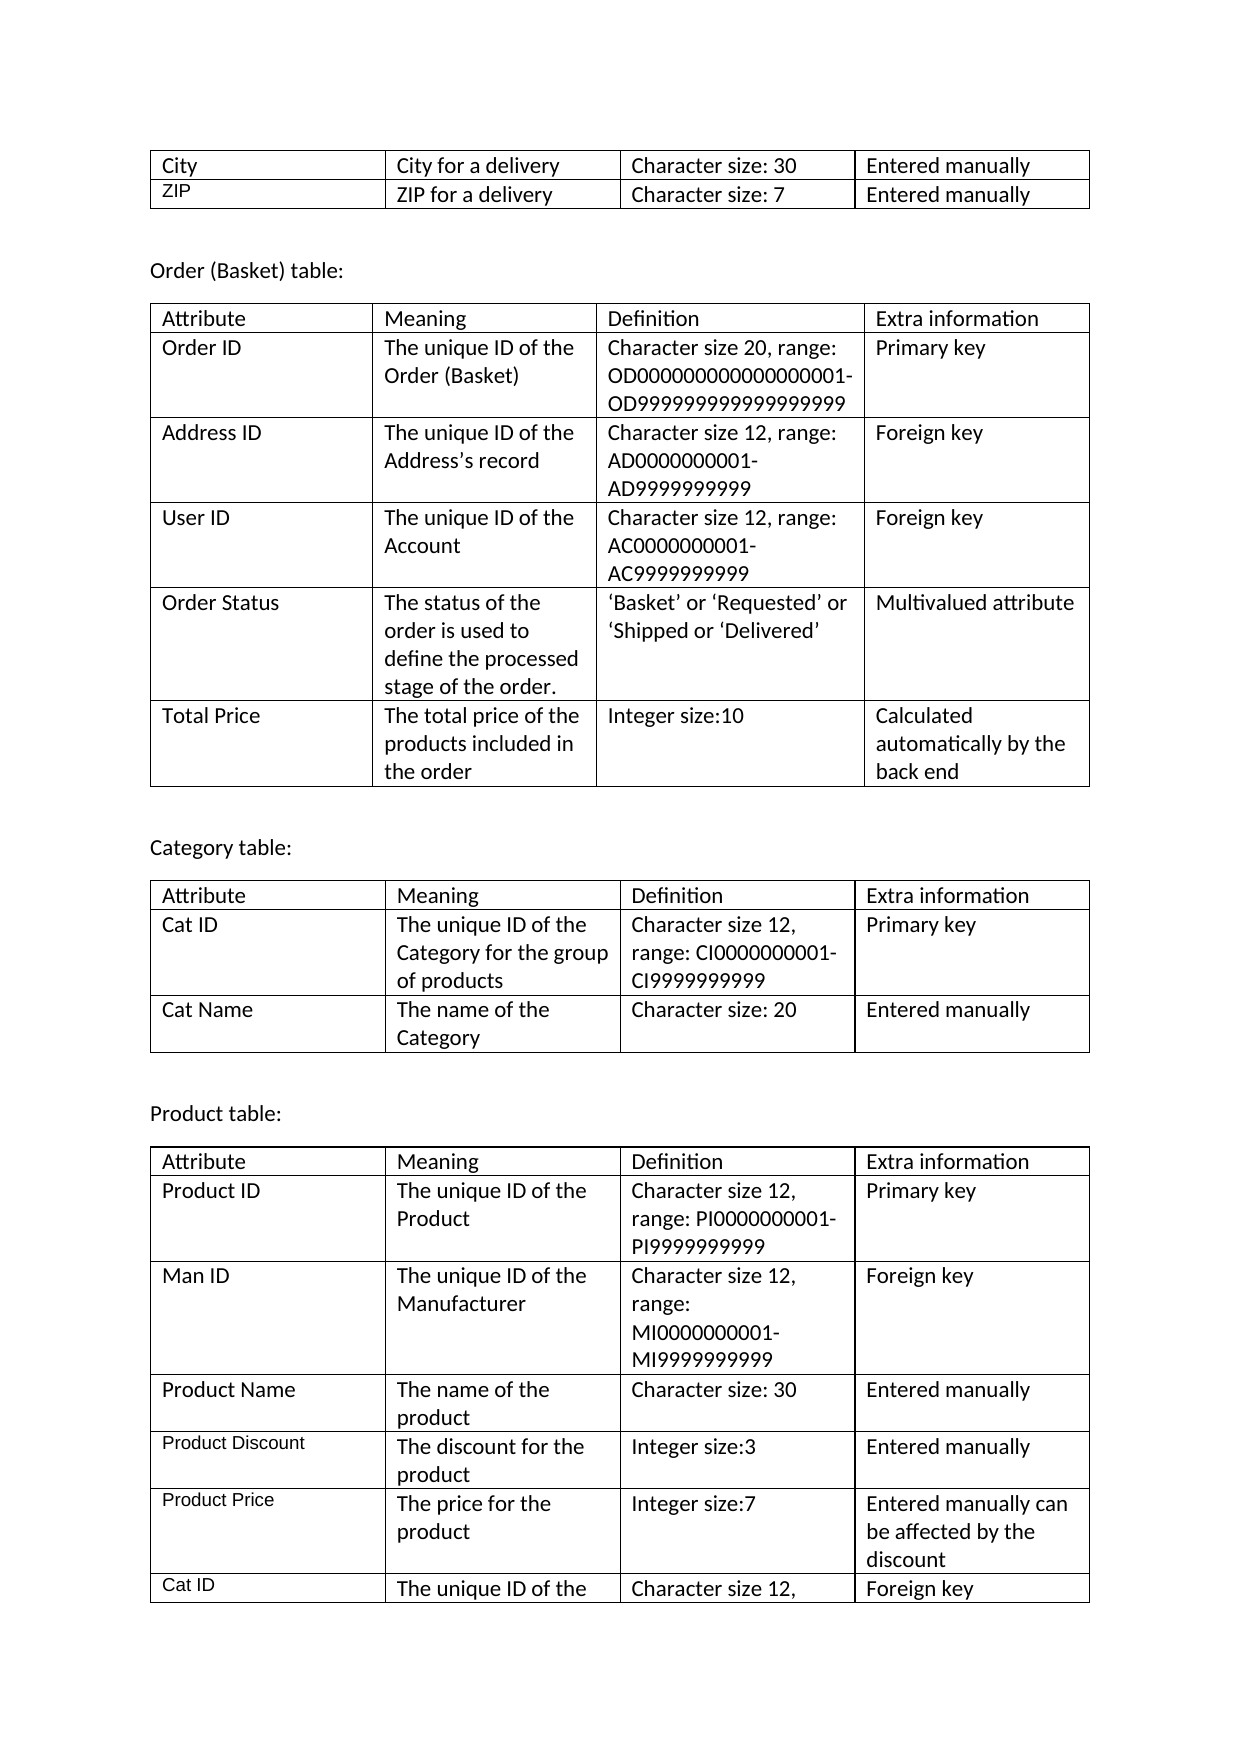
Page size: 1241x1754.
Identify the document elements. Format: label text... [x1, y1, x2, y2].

table_cell Entered manually [856, 180, 1089, 208]
table_cell City for a delivery [386, 151, 620, 179]
table_cell The price for the product [386, 1489, 620, 1573]
table_cell Entered manually [856, 1432, 1089, 1488]
table_header Attribute [151, 1148, 385, 1175]
table_cell Character size: 7 [621, 180, 854, 208]
table_cell Integer size:3 [621, 1432, 854, 1488]
table_cell Integer size:10 [597, 701, 864, 786]
table_cell Character size 20, range: OD000000000000000001- OD999999999999999999 [597, 333, 864, 417]
table_cell Primary key [856, 910, 1089, 994]
table_cell The total price of the products included in the order [373, 701, 596, 786]
table_cell The unique ID of the Product [386, 1176, 620, 1261]
text Category table: [150, 833, 1090, 861]
table_cell Address ID [151, 418, 372, 502]
table_cell Calculated automatically by the back end [865, 701, 1089, 786]
table_cell The unique ID of the Order (Basket) [373, 333, 596, 417]
table_cell Entered manually [856, 996, 1089, 1052]
table_cell Foreign key [865, 503, 1089, 587]
table_cell Character size: 30 [621, 151, 854, 179]
table_cell Order ID [151, 333, 372, 417]
table_cell Product ID [151, 1176, 385, 1261]
table_cell The unique ID of the Manufacturer [386, 1262, 620, 1374]
table_cell The unique ID of the Category for the group of products [386, 910, 620, 994]
table_header Extra information [856, 881, 1089, 909]
table_cell The status of the order is used to define the processed stage of the order. [373, 588, 596, 700]
table_cell Character size 12, range: MI0000000001- MI9999999999 [621, 1262, 854, 1374]
text Product table: [150, 1099, 1090, 1127]
table_header Attribute [151, 881, 385, 909]
table_cell Foreign key [865, 418, 1089, 502]
table_header Attribute [151, 304, 372, 332]
table_header Meaning [386, 881, 620, 909]
table_cell Total Price [151, 701, 372, 786]
table_cell Foreign key [856, 1574, 1089, 1602]
table_cell Character size 12, range: AC0000000001- AC9999999999 [597, 503, 864, 587]
table_cell City [151, 151, 385, 179]
table_cell The unique ID of the Account [373, 503, 596, 587]
table_cell Character size: 20 [621, 996, 854, 1052]
table_cell The name of the Category [386, 996, 620, 1052]
table_cell Product Name [151, 1375, 385, 1431]
table_cell Entered manually [856, 151, 1089, 179]
table_cell Integer size:7 [621, 1489, 854, 1573]
table_cell Primary key [856, 1176, 1089, 1261]
table_cell Man ID [151, 1262, 385, 1374]
table_cell The discount for the product [386, 1432, 620, 1488]
table_header Meaning [373, 304, 596, 332]
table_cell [621, 1574, 854, 1602]
table_cell ZIP for a delivery [386, 180, 620, 208]
table_cell Character size 12, range: AD0000000001- AD9999999999 [597, 418, 864, 502]
table_header Meaning [386, 1148, 620, 1175]
table_cell Product Discount [151, 1432, 385, 1488]
table_cell ‘Basket’ or ‘Requested’ or ‘Shipped or ‘Delivered’ [597, 588, 864, 700]
table_cell The unique ID of the Address’s record [373, 418, 596, 502]
table_cell User ID [151, 503, 372, 587]
table_cell Entered manually can be affected by the discount [856, 1489, 1089, 1573]
table_cell Cat ID [151, 1574, 385, 1602]
text Order (Basket) table: [150, 256, 1090, 284]
table_cell Primary key [865, 333, 1089, 417]
table_cell Cat ID [151, 910, 385, 994]
table_cell Character size 12, range: CI0000000001- CI9999999999 [621, 910, 854, 994]
table_header Extra information [865, 304, 1089, 332]
table_cell The name of the product [386, 1375, 620, 1431]
table_header Definition [621, 1148, 854, 1175]
table_cell Foreign key [856, 1262, 1089, 1374]
table_cell Character size 12, range: PI0000000001- PI9999999999 [621, 1176, 854, 1261]
table_header Definition [621, 881, 854, 909]
table_cell Character size: 30 [621, 1375, 854, 1431]
table_header Definition [597, 304, 864, 332]
table_header Extra information [856, 1148, 1089, 1175]
table_cell Order Status [151, 588, 372, 700]
table_cell Product Price [151, 1489, 385, 1573]
table_cell ZIP [151, 180, 385, 208]
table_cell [386, 1574, 620, 1602]
table_cell Multivalued attribute [865, 588, 1089, 700]
table_cell Cat Name [151, 996, 385, 1052]
table_cell Entered manually [856, 1375, 1089, 1431]
